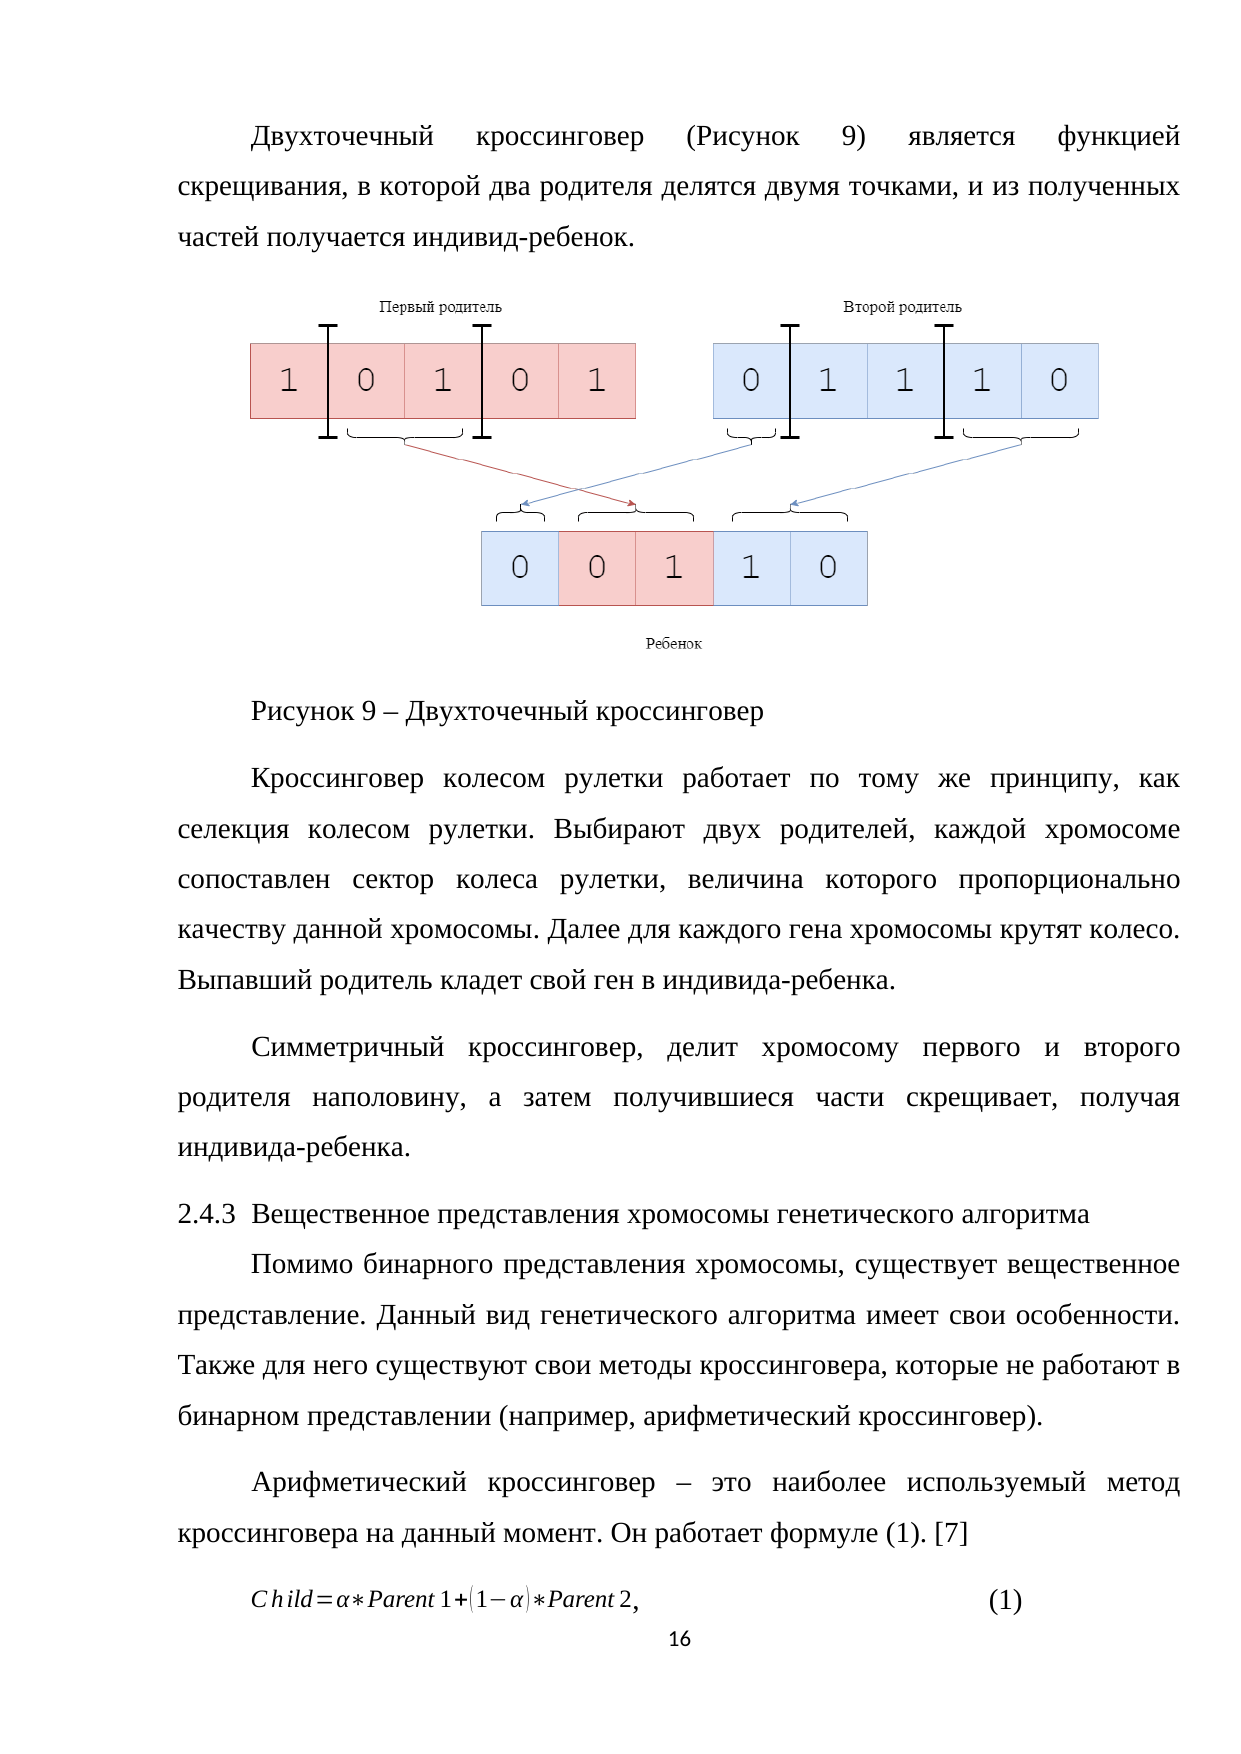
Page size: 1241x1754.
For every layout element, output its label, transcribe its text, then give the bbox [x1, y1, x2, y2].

text Помимо бинарного представления хромосомы, существует вещественное представление. Данный вид генетического алгоритма имеет свои особенности. Также для него существуют свои методы кроссинговера, которые не работают в бинарном представлении (например, арифметический кроссинговер). [177, 1247, 1181, 1431]
text Арифметический кроссинговер – это наиболее используемый метод кроссинговера на данный момент. Он работает формуле (1). [7] [177, 1464, 1181, 1548]
text Симметричный кроссинговер, делит хромосому первого и второго родителя наполовину, а затем получившиеся части скрещивает, получая индивида-ребенка. [177, 1029, 1181, 1163]
subtitle 2.4.3 Вещественное представления хромосомы генетического алгоритма [177, 1196, 1181, 1230]
text Кроссинговер колесом рулетки работает по тому же принципу, как селекция колесом рулетки. Выбирают двух родителей, каждой хромосоме сопоставлен сектор колеса рулетки, величина которого пропорционально качеству данной хромосомы. Далее для каждого гена хромосомы крутят колесо. Выпавший родитель кладет свой ген в индивида-ребенка. [177, 761, 1181, 995]
text Двухточечный кроссинговер (Рисунок 9) является функцией скрещивания, в которой два родителя делятся двумя точками, и из полученных частей получается индивид-ребенок. [177, 118, 1181, 252]
text , (1) [177, 1582, 1181, 1616]
picture [250, 285, 1099, 663]
text Рисунок 9 – Двухточечный кроссинговер [177, 693, 1181, 727]
